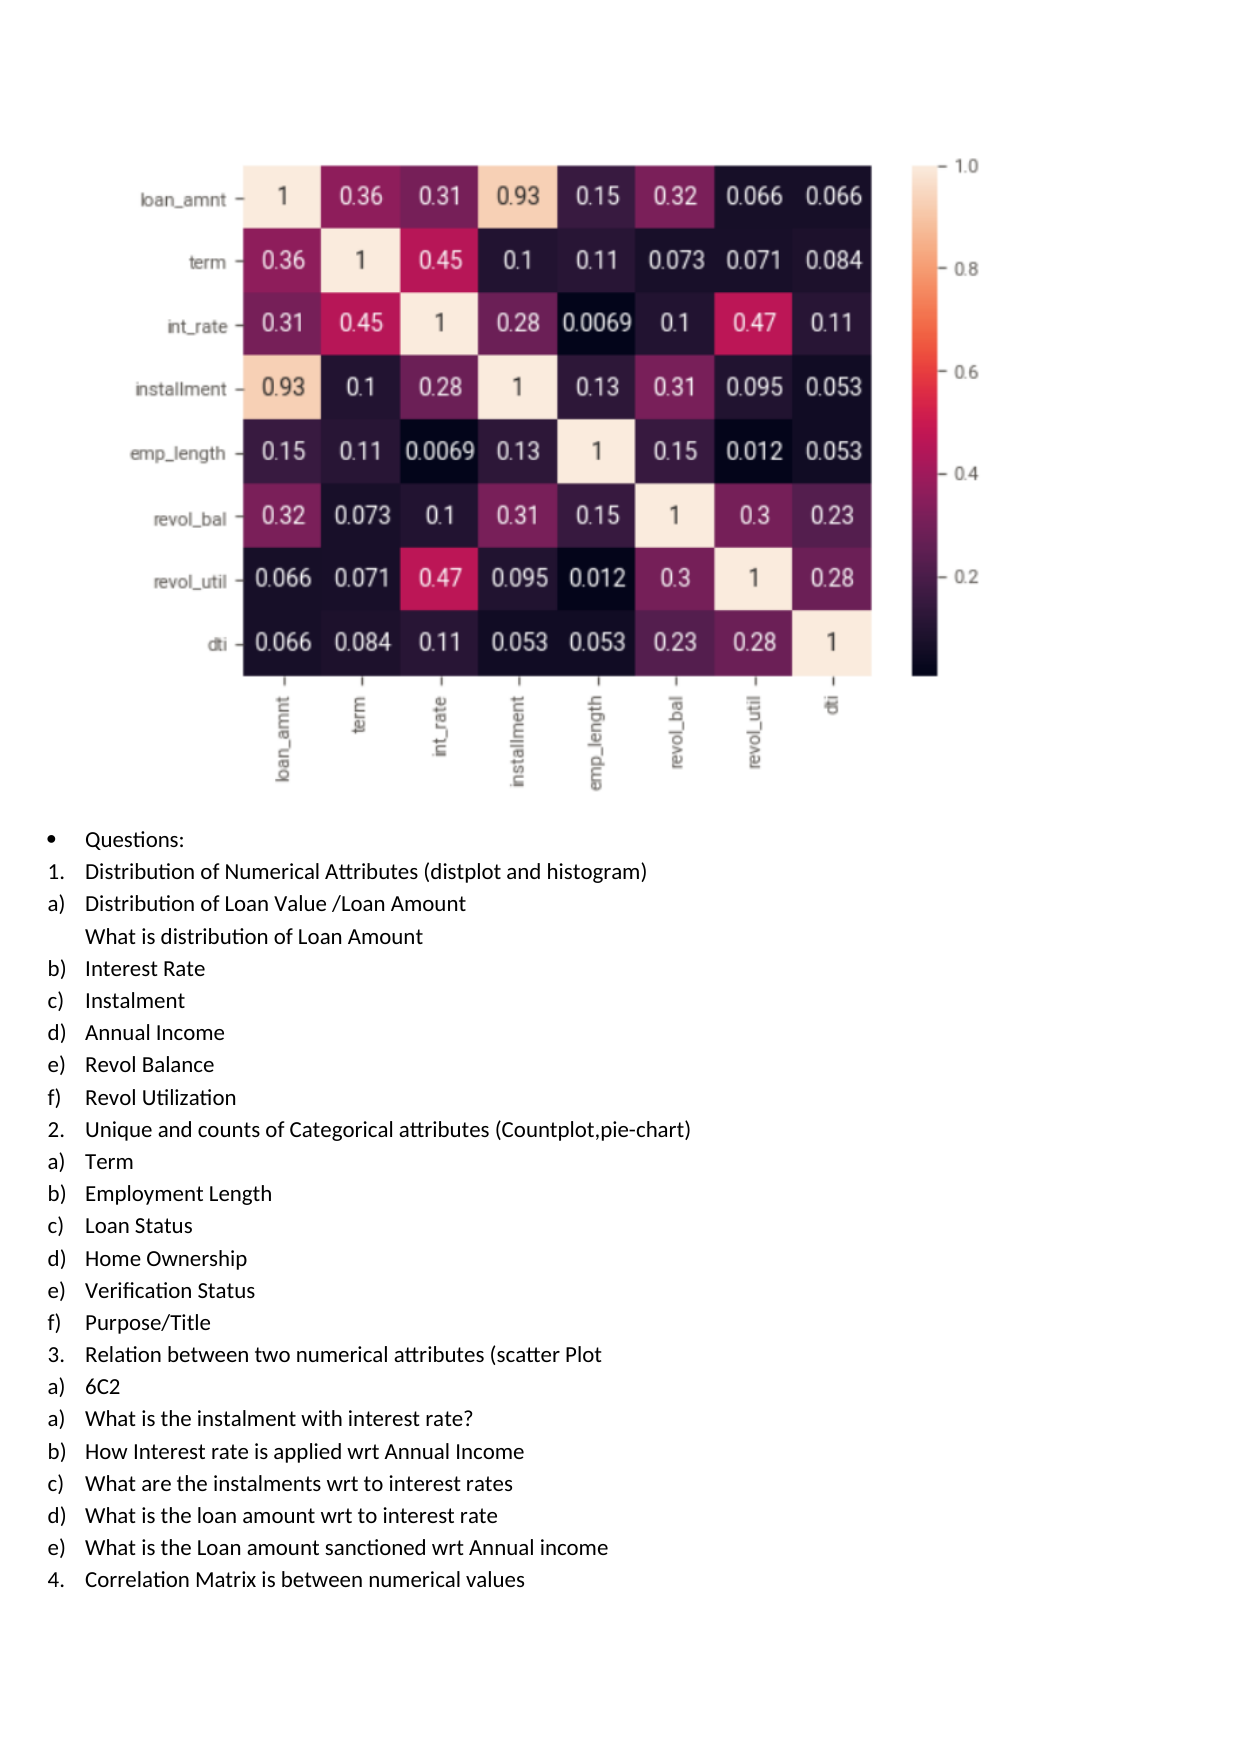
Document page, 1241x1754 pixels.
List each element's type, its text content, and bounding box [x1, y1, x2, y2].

list Correlation Matrix is between numerical values [47, 1566, 1090, 1593]
list Revol Utilization [47, 1083, 1090, 1111]
list How Interest rate is applied wrt Annual Income [47, 1437, 1090, 1465]
list Home Ownership [47, 1244, 1090, 1272]
list Interest Rate [47, 954, 1090, 982]
list Loan Status [47, 1211, 1090, 1239]
list Term [47, 1147, 1090, 1175]
list Employment Length [47, 1179, 1090, 1207]
list Verification Status [47, 1276, 1090, 1304]
picture [85, 150, 1026, 801]
list What is distribution of Loan Amount [85, 922, 1090, 950]
list Distribution of Numerical Attributes (distplot and histogram) [47, 857, 1090, 885]
list What is the Loan amount sanctioned wrt Annual income [47, 1533, 1090, 1561]
list Purpose/Title [47, 1308, 1090, 1336]
list Relation between two numerical attributes (scatter Plot [47, 1340, 1090, 1368]
list Unique and counts of Categorical attributes (Countplot,pie-chart) [47, 1115, 1090, 1143]
list 6C2 [47, 1372, 1090, 1400]
list Revol Balance [47, 1051, 1090, 1078]
list What are the instalments wrt to interest rates [47, 1469, 1090, 1497]
list Questions: [47, 825, 1090, 853]
list What is the loan amount wrt to interest rate [47, 1501, 1090, 1529]
list What is the instalment with interest rate? [47, 1404, 1090, 1433]
list Instalment [47, 986, 1090, 1014]
list Annual Income [47, 1018, 1090, 1046]
list Distribution of Loan Value /Loan Amount [47, 889, 1090, 918]
